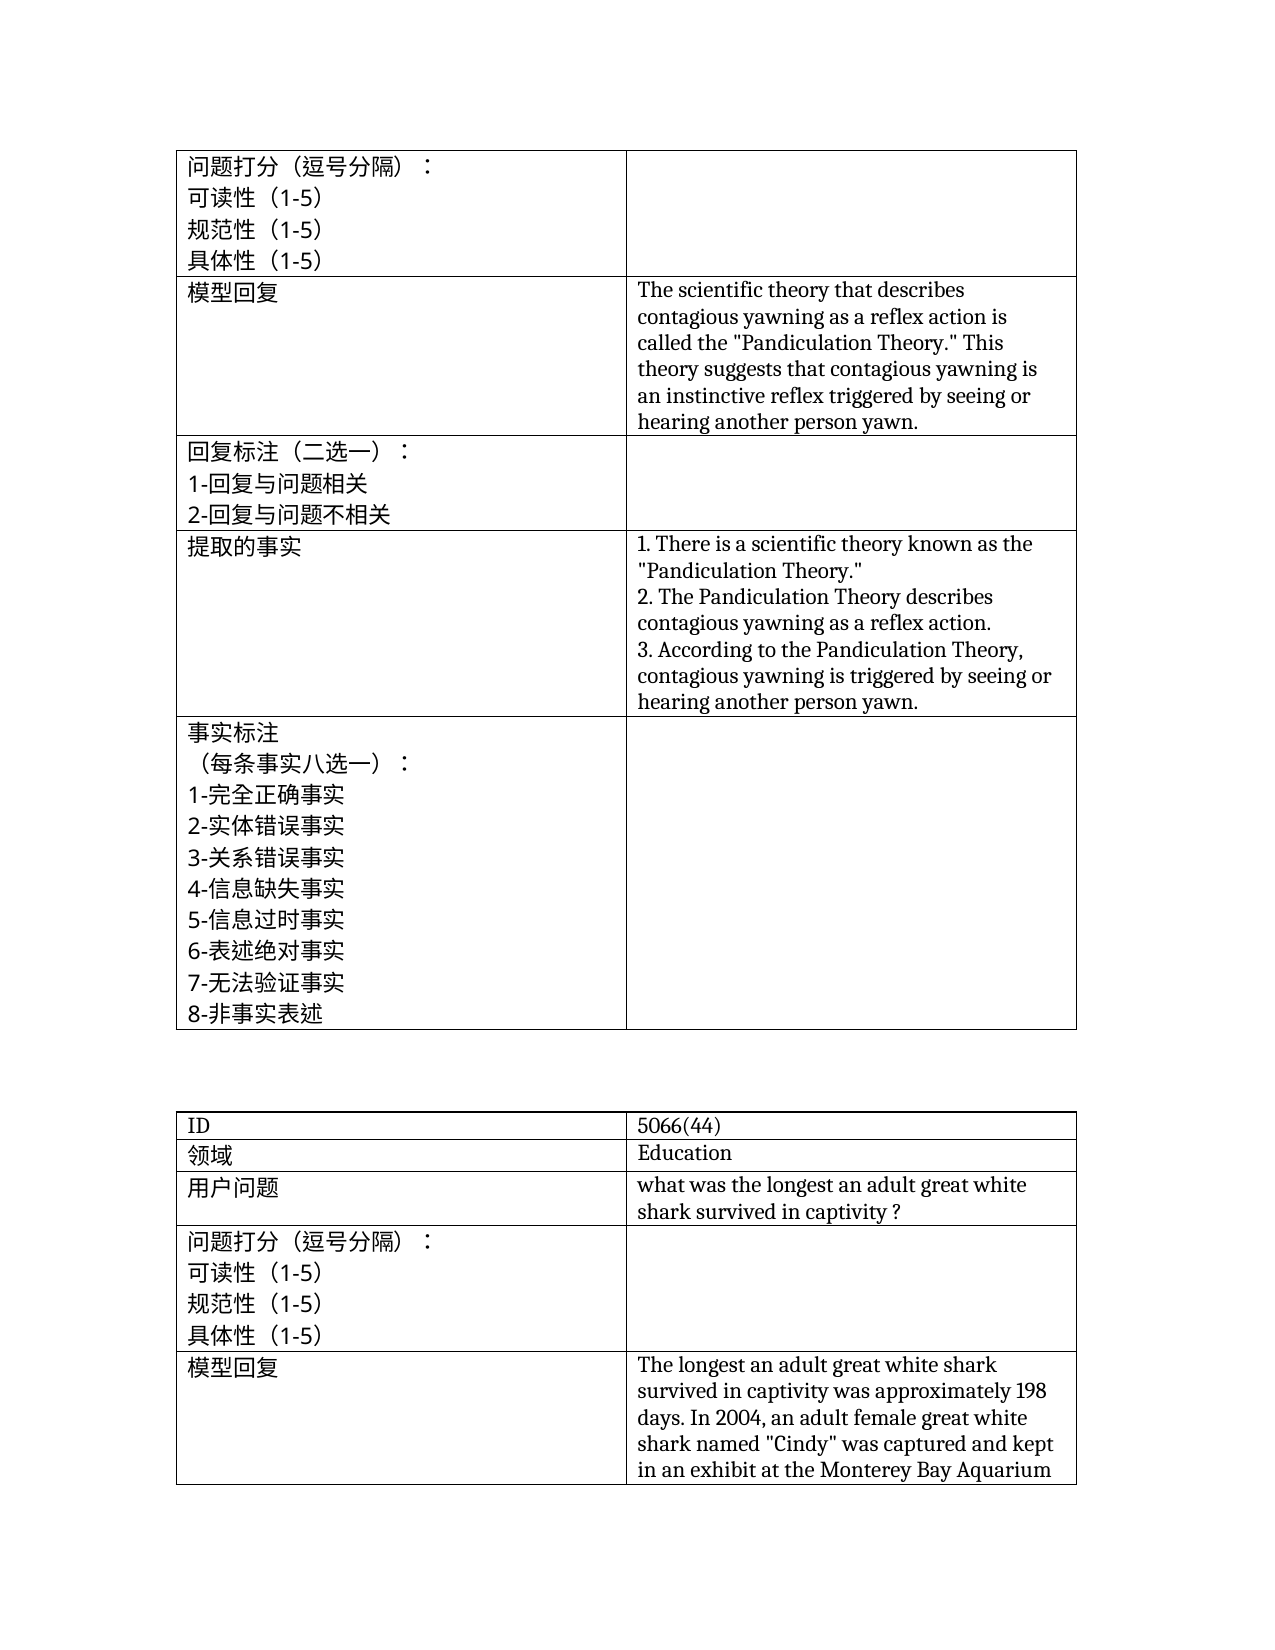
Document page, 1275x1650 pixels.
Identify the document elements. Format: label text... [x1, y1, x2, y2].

table_cell [627, 436, 1076, 530]
table_cell [627, 1226, 1076, 1351]
table_cell Education [627, 1140, 1076, 1171]
table_cell 领域 [177, 1140, 626, 1171]
table_cell 用户问题 [177, 1172, 626, 1225]
table_cell 模型回复 [177, 1352, 626, 1484]
table_header 5066(44) [627, 1113, 1076, 1139]
table_cell [627, 151, 1076, 276]
table_header ID [177, 1113, 626, 1139]
table_cell 问题打分（逗号分隔）： 可读性（1-5） 规范性（1-5） 具体性（1-5） [177, 1226, 626, 1351]
table_cell The scientific theory that describes contagious yawning as a reflex action is called the "Pandiculation Theory." This theory suggests that contagious yawning is an instinctive reflex triggered by seeing or hearing another person yawn. [627, 277, 1076, 435]
table_cell [627, 717, 1076, 1029]
table_cell 提取的事实 [177, 531, 626, 716]
table_cell 问题打分（逗号分隔）： 可读性（1-5） 规范性（1-5） 具体性（1-5） [177, 151, 626, 276]
table_cell 模型回复 [177, 277, 626, 435]
table_cell 回复标注（二选一）： 1-回复与问题相关 2-回复与问题不相关 [177, 436, 626, 530]
table_cell 1. There is a scientific theory known as the "Pandiculation Theory." 2. The Pandiculation Theory describes contagious yawning as a reflex action. 3. According to the Pandiculation Theory, contagious yawning is triggered by seeing or hearing another person yawn. [627, 531, 1076, 716]
table_cell 事实标注 （每条事实八选一）： 1-完全正确事实 2-实体错误事实 3-关系错误事实 4-信息缺失事实 5-信息过时事实 6-表述绝对事实 7-无法验证事实 8-非事实表述 [177, 717, 626, 1029]
table_cell what was the longest an adult great white shark survived in captivity ? [627, 1172, 1076, 1225]
